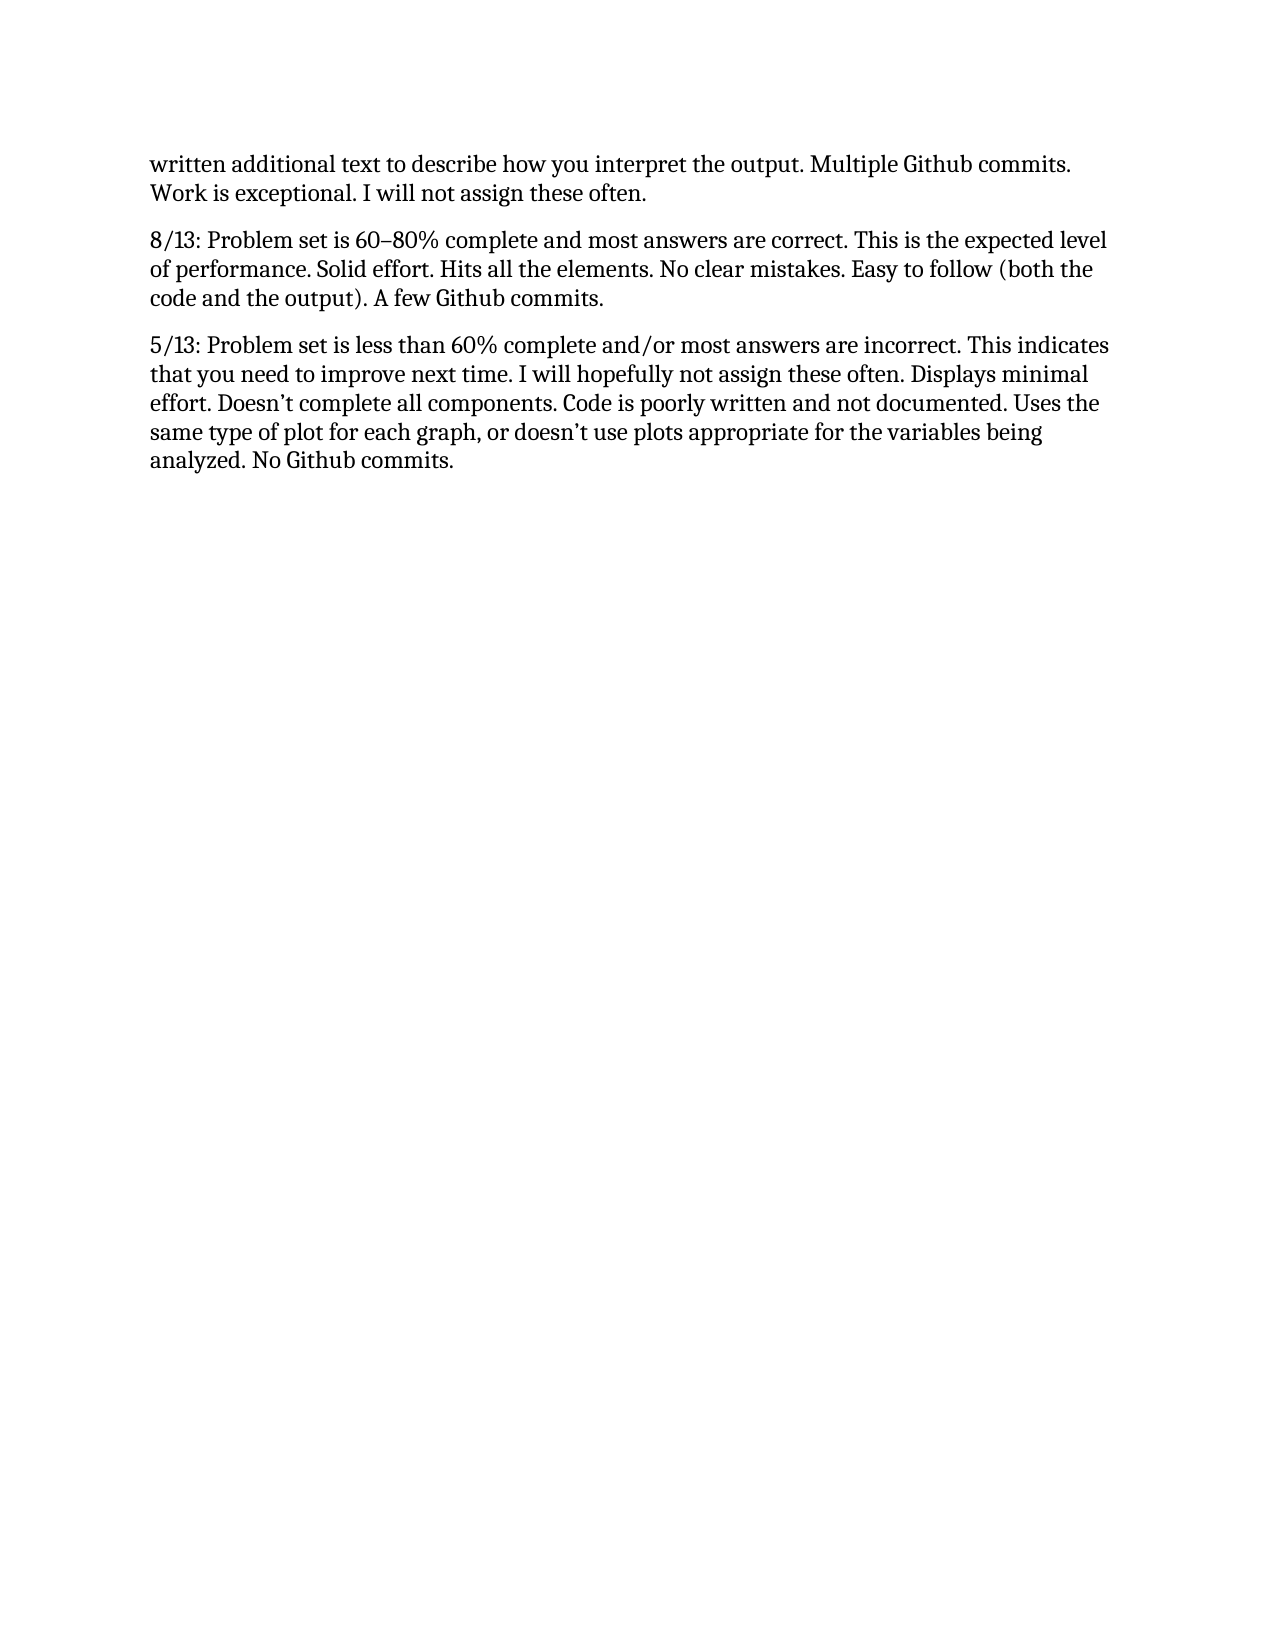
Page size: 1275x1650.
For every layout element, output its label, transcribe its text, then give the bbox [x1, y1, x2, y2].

text 5/13: Problem set is less than 60% complete and/or most answers are incorrect. This indicates that you need to improve next time. I will hopefully not assign these often. Displays minimal effort. Doesn’t complete all components. Code is poorly written and not documented. Uses the same type of plot for each graph, or doesn’t use plots appropriate for the variables being analyzed. No Github commits. [150, 331, 1125, 475]
text 8/13: Problem set is 60–80% complete and most answers are correct. This is the expected level of performance. Solid effort. Hits all the elements. No clear mistakes. Easy to follow (both the code and the output). A few Github commits. [150, 226, 1125, 312]
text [150, 150, 1125, 207]
